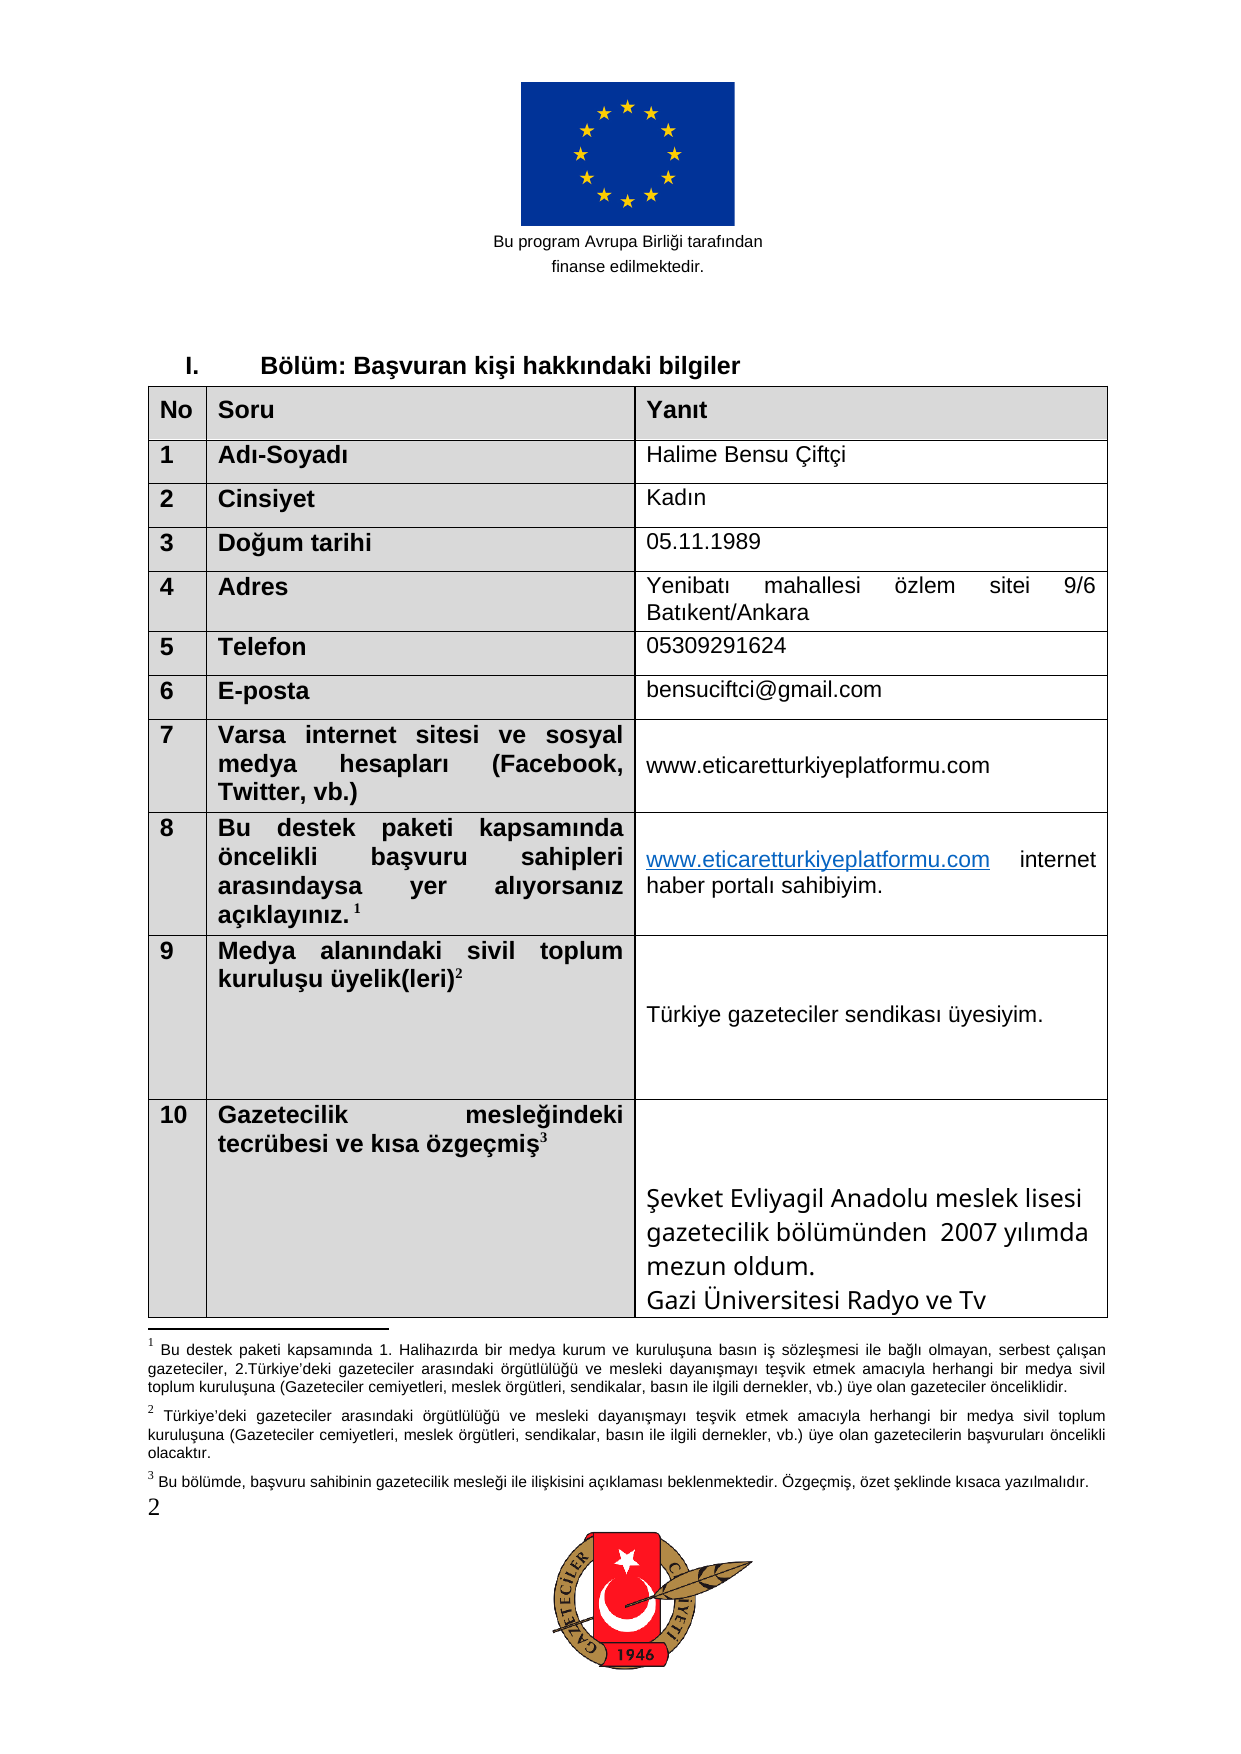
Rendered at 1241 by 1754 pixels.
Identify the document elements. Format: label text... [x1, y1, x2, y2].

table_cell bensuciftci@gmail.com [636, 676, 1107, 719]
table_cell 8 [149, 813, 206, 935]
table_cell Cinsiyet [207, 484, 634, 527]
table_cell 2 [149, 484, 206, 527]
table_header No [149, 387, 206, 439]
picture [521, 82, 735, 226]
table_cell Adı-Soyadı [207, 441, 634, 483]
table_cell Yenibatı mahallesi özlem sitei 9/6 Batıkent/Ankara [636, 572, 1107, 631]
table_cell 9 [149, 936, 206, 1099]
table_cell 6 [149, 676, 206, 719]
picture [499, 1527, 757, 1674]
table_cell E-posta [207, 676, 634, 719]
list Bölüm: Başvuran kişi hakkındaki bilgiler [185, 351, 1108, 379]
table_cell 05.11.1989 [636, 528, 1107, 571]
table_cell Adres [207, 572, 634, 631]
table_cell Kadın [636, 484, 1107, 527]
table_cell 3 [149, 528, 206, 571]
table_cell 1 [149, 441, 206, 483]
table_cell www.eticaretturkiyeplatformu.com [636, 720, 1107, 812]
table_cell Gazetecilik mesleğindeki tecrübesi ve kısa özgeçmiş [207, 1100, 634, 1317]
table_cell 4 [149, 572, 206, 631]
table_cell 05309291624 [636, 632, 1107, 675]
table_cell Halime Bensu Çiftçi [636, 441, 1107, 483]
table_cell Telefon [207, 632, 634, 675]
table_cell 5 [149, 632, 206, 675]
table_cell Bu destek paketi kapsamında öncelikli başvuru sahipleri arasındaysa yer alıyorsanız açıklayınız. [207, 813, 634, 935]
table_cell Doğum tarihi [207, 528, 634, 571]
table_cell Varsa internet sitesi ve sosyal medya hesapları (Facebook, Twitter, vb.) [207, 720, 634, 812]
table_cell 7 [149, 720, 206, 812]
table_cell Medya alanındaki sivil toplum kuruluşu üyelik(leri) [207, 936, 634, 1099]
table_cell www.eticaretturkiyeplatformu.com internet haber portalı sahibiyim. [636, 813, 1107, 935]
table_header Soru [207, 387, 634, 439]
table_header Yanıt [636, 387, 1107, 439]
table_cell 10 [149, 1100, 206, 1317]
table_cell Türkiye gazeteciler sendikası üyesiyim. [636, 936, 1107, 1099]
